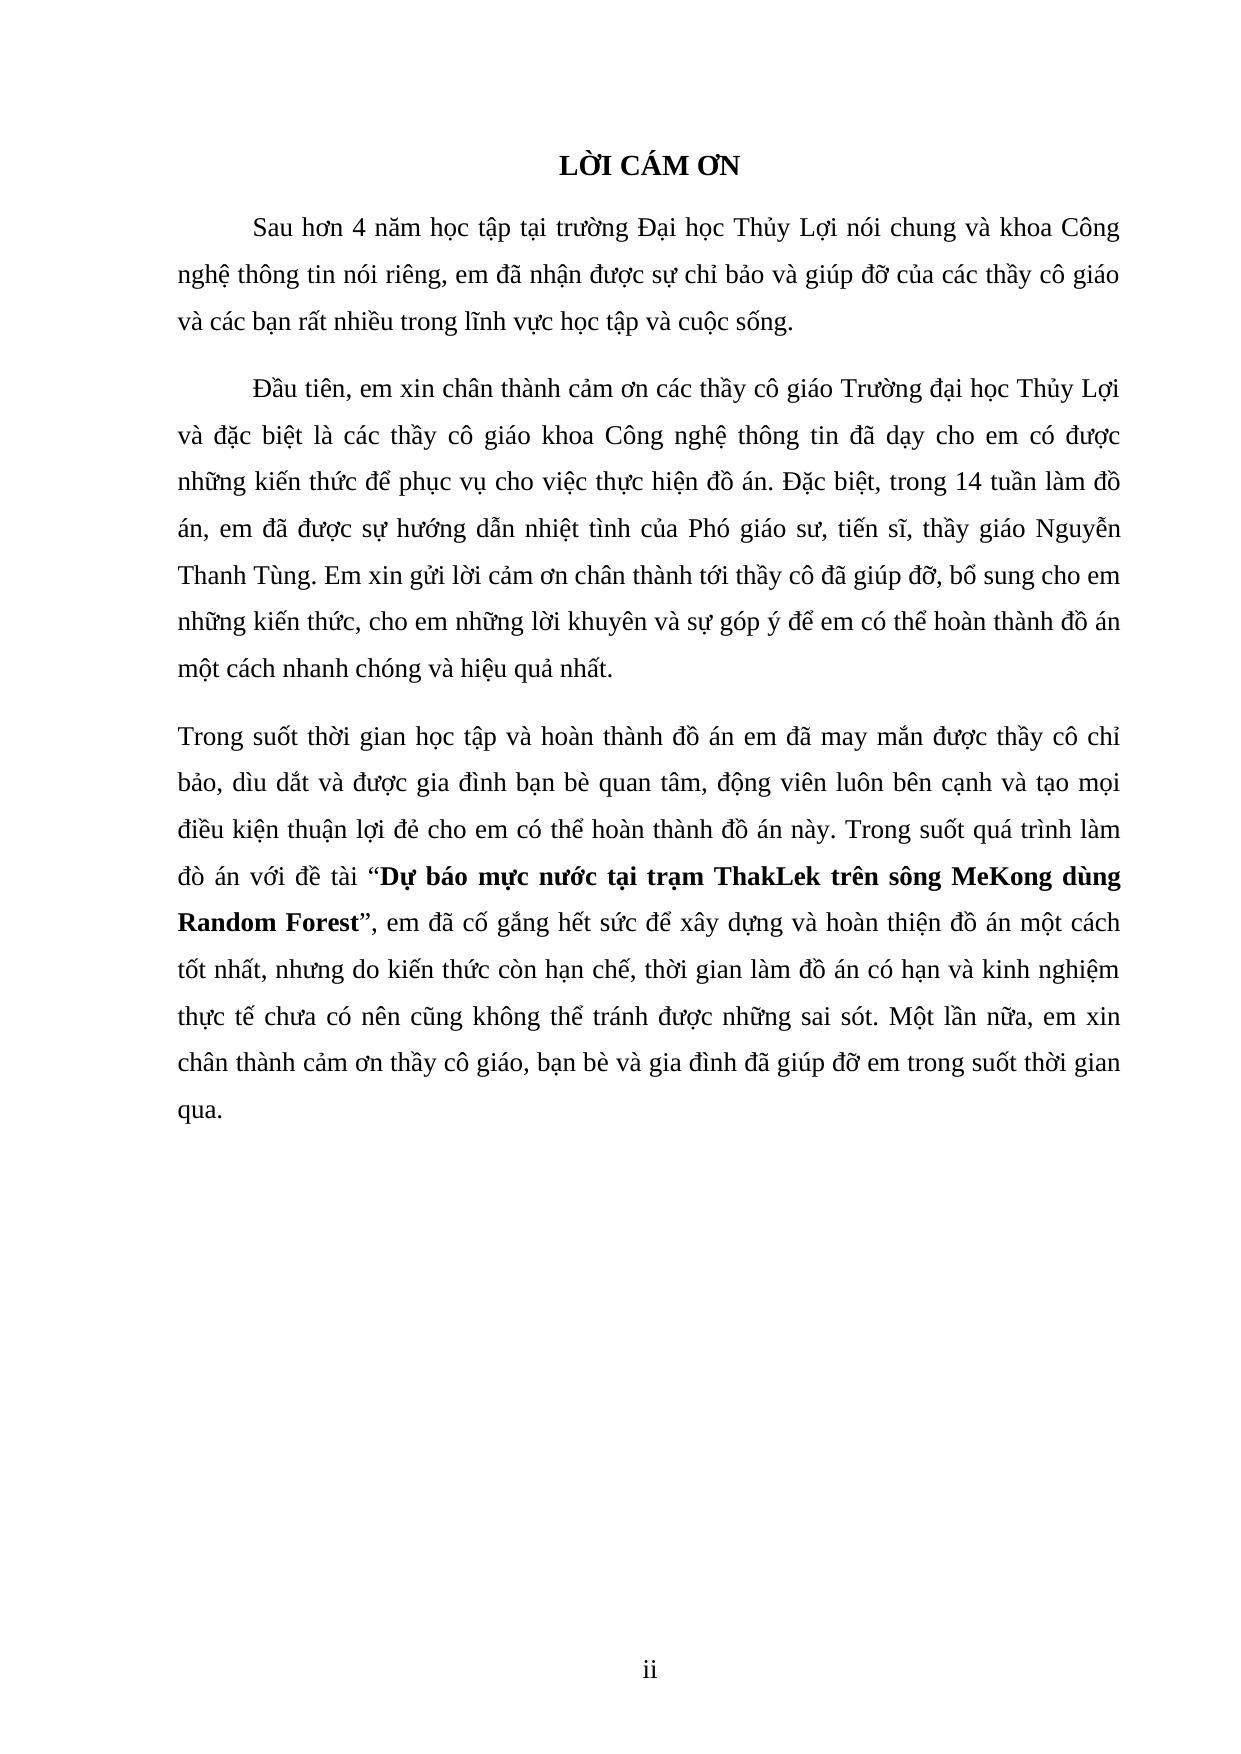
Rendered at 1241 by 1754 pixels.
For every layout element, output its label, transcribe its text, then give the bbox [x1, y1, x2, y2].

text Trong suốt thời gian học tập và hoàn thành đồ án em đã may mắn được thầy cô chỉ bảo, dìu dắt và được gia đình bạn bè quan tâm, động viên luôn bên cạnh và tạo mọi điều kiện thuận lợi đẻ cho em có thể hoàn thành đồ án này. Trong suốt quá trình làm đò án với đề tài “Dự báo mực nước tại trạm ThakLek trên sông MeKong dùng Random Forest”, em đã cố gắng hết sức để xây dựng và hoàn thiện đồ án một cách tốt nhất, nhưng do kiến thức còn hạn chế, thời gian làm đồ án có hạn và kinh nghiệm thực tế chưa có nên cũng không thể tránh được những sai sót. Một lần nữa, em xin chân thành cảm ơn thầy cô giáo, bạn bè và gia đình đã giúp đỡ em trong suốt thời gian qua. [177, 719, 1122, 1124]
text LỜI CÁM ƠN [177, 148, 1122, 181]
text Đầu tiên, em xin chân thành cảm ơn các thầy cô giáo Trường đại học Thủy Lợi và đặc biệt là các thầy cô giáo khoa Công nghệ thông tin đã dạy cho em có được những kiến thức để phục vụ cho việc thực hiện đồ án. Đặc biệt, trong 14 tuần làm đồ án, em đã được sự hướng dẫn nhiệt tình của Phó giáo sư, tiến sĩ, thầy giáo Nguyễn Thanh Tùng. Em xin gửi lời cảm ơn chân thành tới thầy cô đã giúp đỡ, bổ sung cho em những kiến thức, cho em những lời khuyên và sự góp ý để em có thể hoàn thành đồ án một cách nhanh chóng và hiệu quả nhất. [177, 372, 1122, 683]
text Sau hơn 4 năm học tập tại trường Đại học Thủy Lợi nói chung và khoa Công nghệ thông tin nói riêng, em đã nhận được sự chỉ bảo và giúp đỡ của các thầy cô giáo và các bạn rất nhiều trong lĩnh vực học tập và cuộc sống. [177, 211, 1122, 336]
